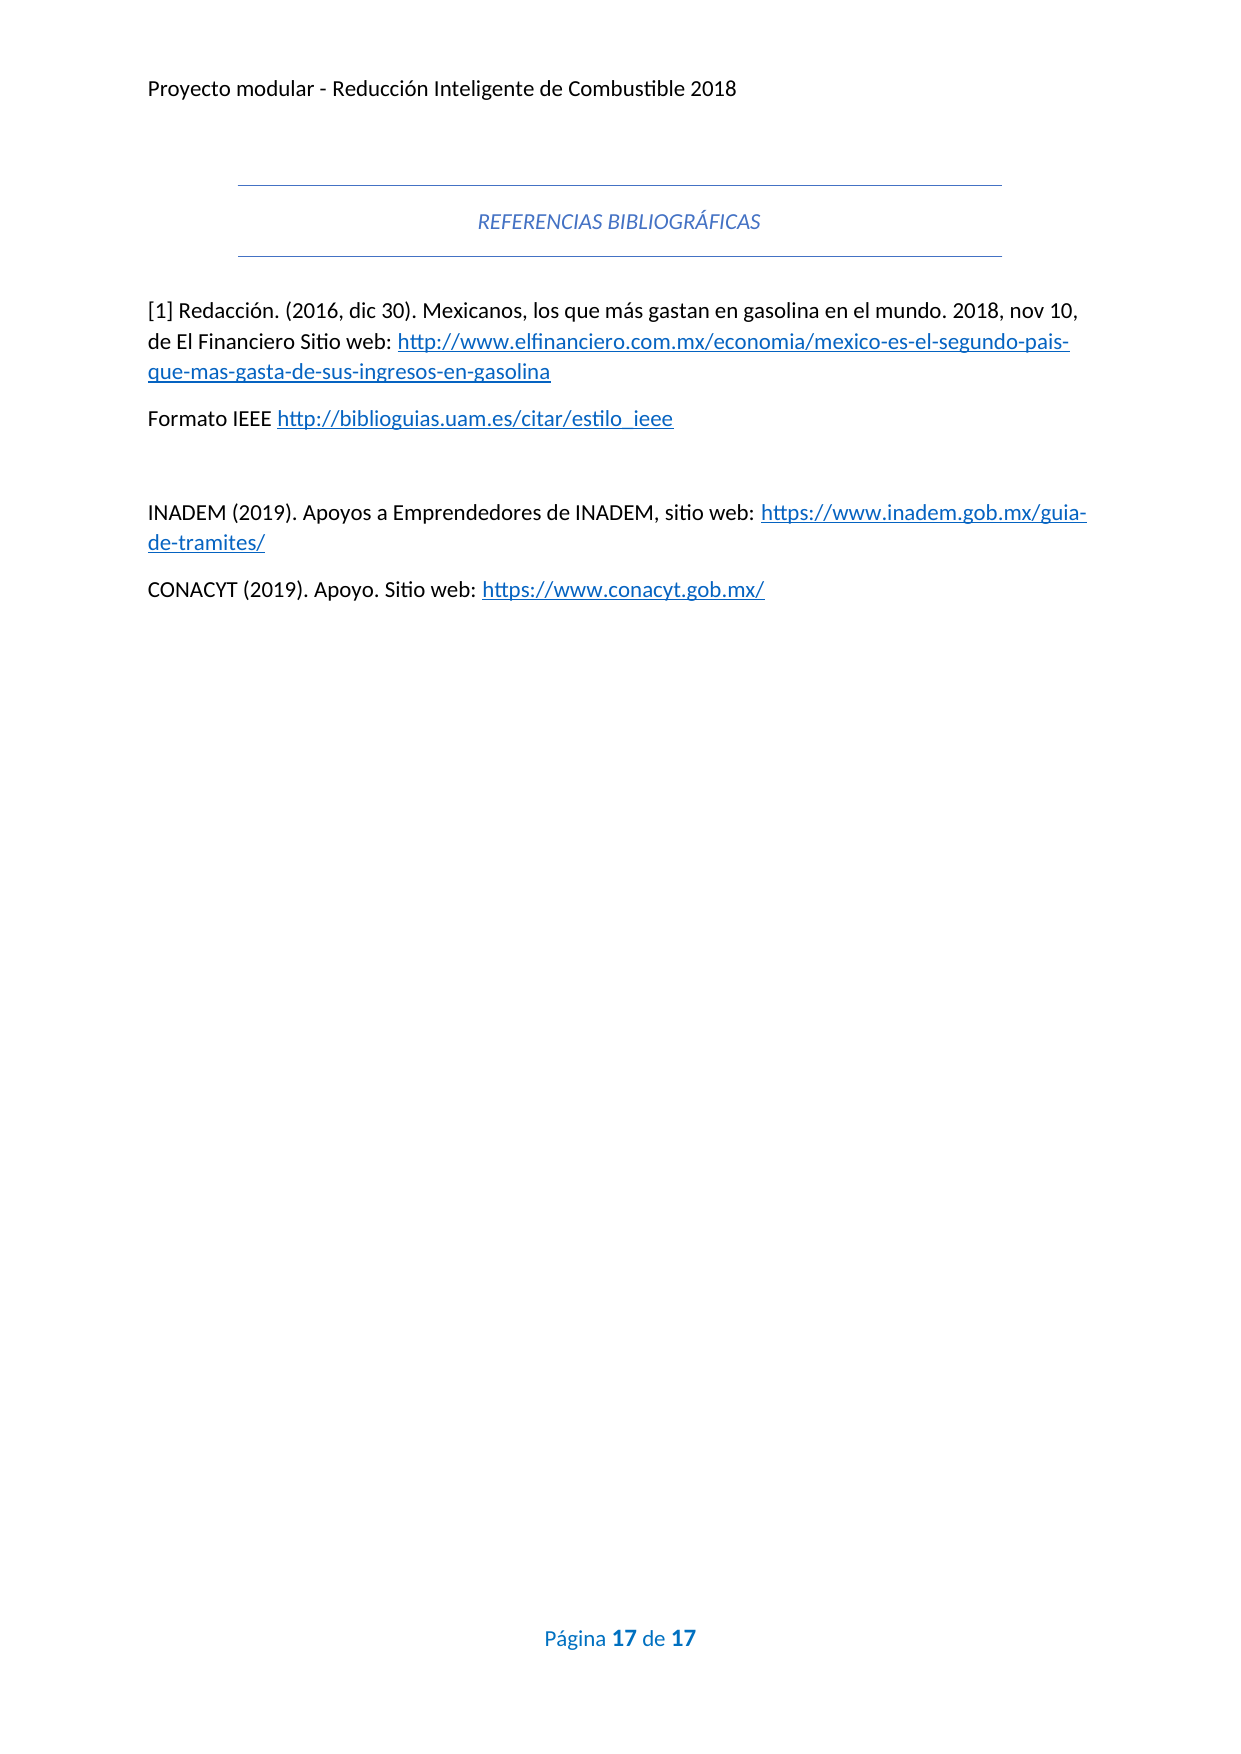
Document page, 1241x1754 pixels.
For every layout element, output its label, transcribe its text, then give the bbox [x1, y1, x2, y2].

text REFERENCIAS BIBLIOGRÁFICAS [238, 186, 1002, 256]
text CONACYT (2019). Apoyo. Sitio web: https://www.conacyt.gob.mx/ [148, 575, 1092, 603]
text Formato IEEE http://biblioguias.uam.es/citar/estilo_ieee [148, 404, 1092, 432]
text INADEM (2019). Apoyos a Emprendedores de INADEM, sitio web: https://www.inadem.gob.mx/guia-de-tramites/ [148, 498, 1092, 556]
text [1] Redacción. (2016, dic 30). Mexicanos, los que más gastan en gasolina en el mundo. 2018, nov 10, de El Financiero Sitio web: http://www.elfinanciero.com.mx/economia/mexico-es-el-segundo-pais-que-mas-gasta-de-sus-ingresos-en-gasolina [148, 297, 1092, 385]
